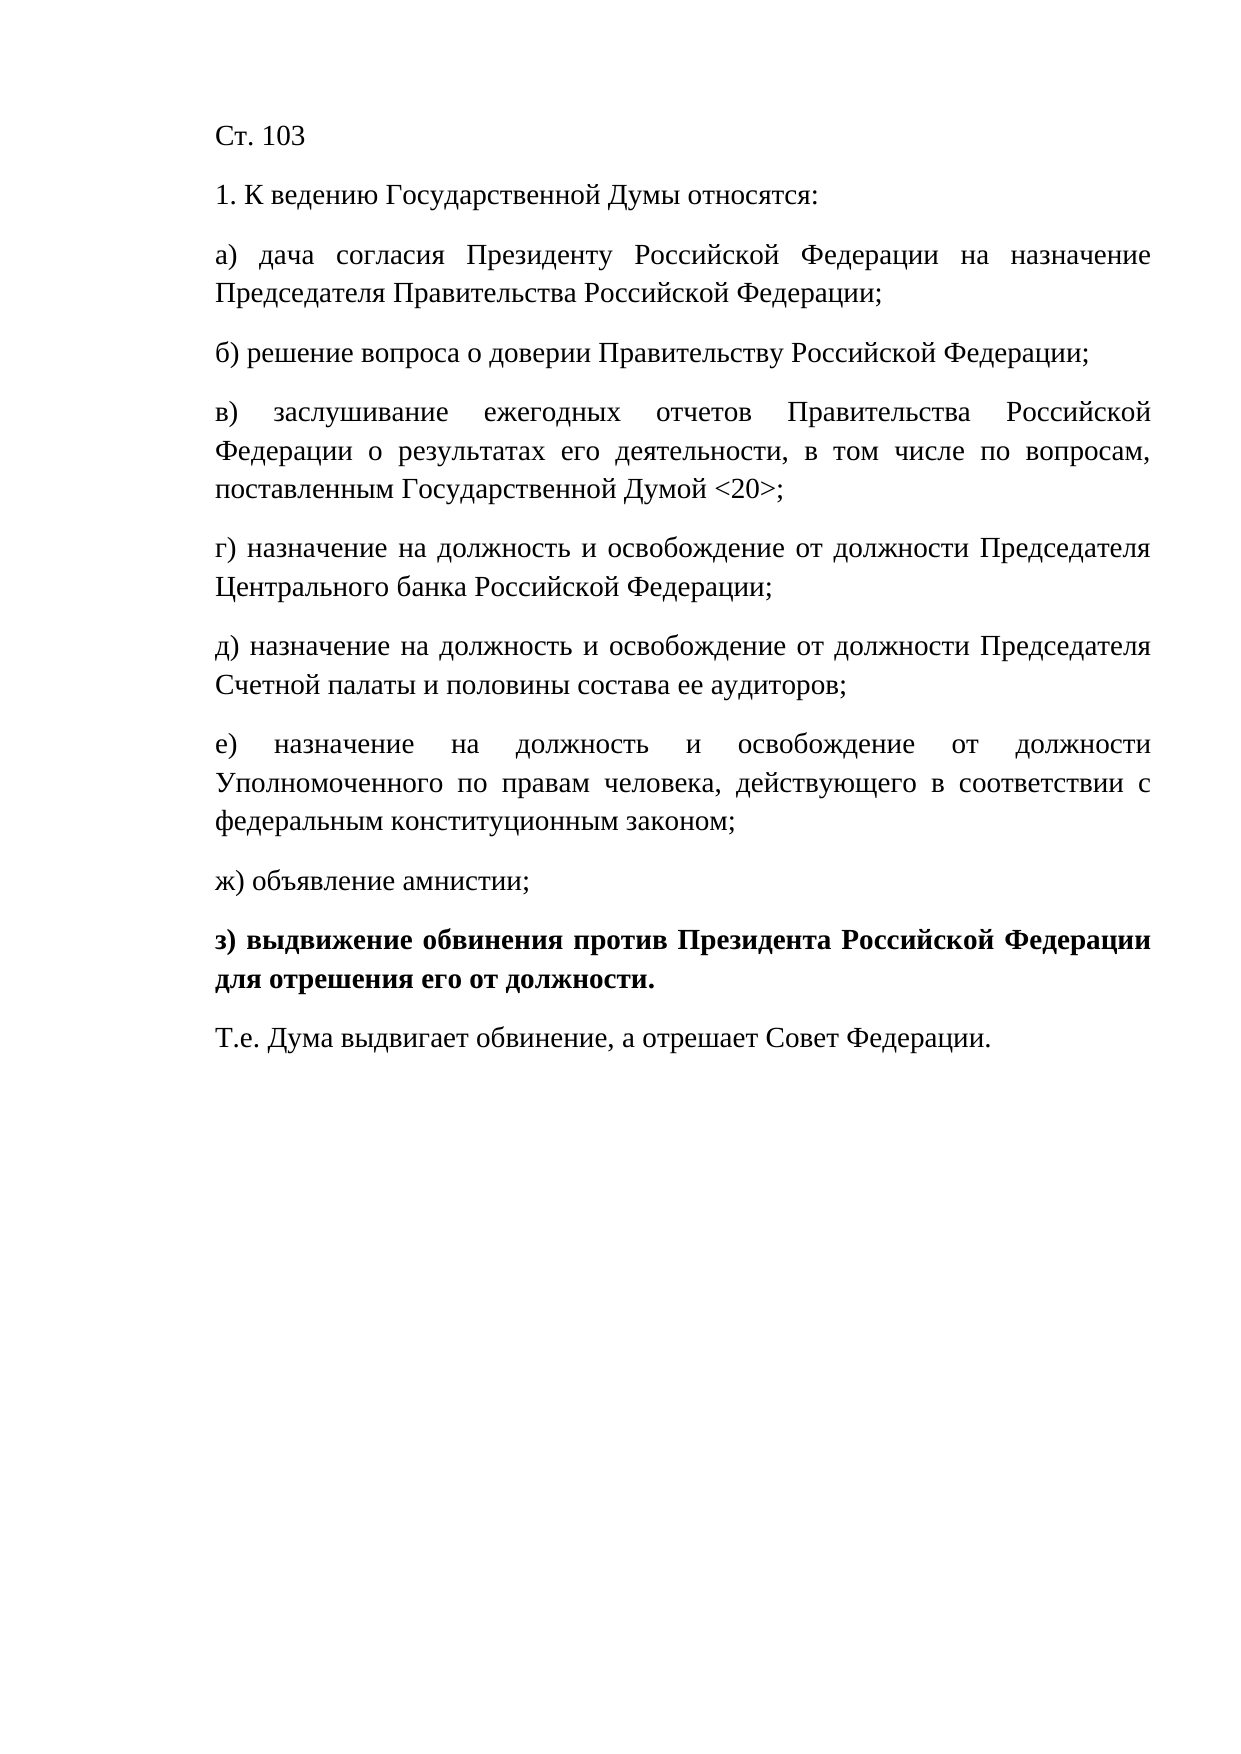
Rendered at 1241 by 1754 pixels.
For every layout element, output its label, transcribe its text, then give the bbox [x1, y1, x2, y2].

text е) назначение на должность и освобождение от должности Уполномоченного по правам человека, действующего в соответствии с федеральным конституционным законом; [215, 726, 1152, 837]
text д) назначение на должность и освобождение от должности Председателя Счетной палаты и половины состава ее аудиторов; [215, 628, 1152, 701]
text в) заслушивание ежегодных отчетов Правительства Российской Федерации о результатах его деятельности, в том числе по вопросам, поставленным Государственной Думой <20>; [215, 394, 1152, 505]
text з) выдвижение обвинения против Президента Российской Федерации для отрешения его от должности. [215, 922, 1152, 994]
text ж) объявление амнистии; [215, 863, 1152, 896]
text Т.е. Дума выдвигает обвинение, а отрешает Совет Федерации. [215, 1020, 1152, 1054]
text б) решение вопроса о доверии Правительству Российской Федерации; [215, 335, 1152, 368]
text а) дача согласия Президенту Российской Федерации на назначение Председателя Правительства Российской Федерации; [215, 237, 1152, 309]
text 1. К ведению Государственной Думы относятся: [215, 177, 1152, 211]
text г) назначение на должность и освобождение от должности Председателя Центрального банка Российской Федерации; [215, 531, 1152, 603]
text Ст. 103 [215, 118, 1152, 152]
